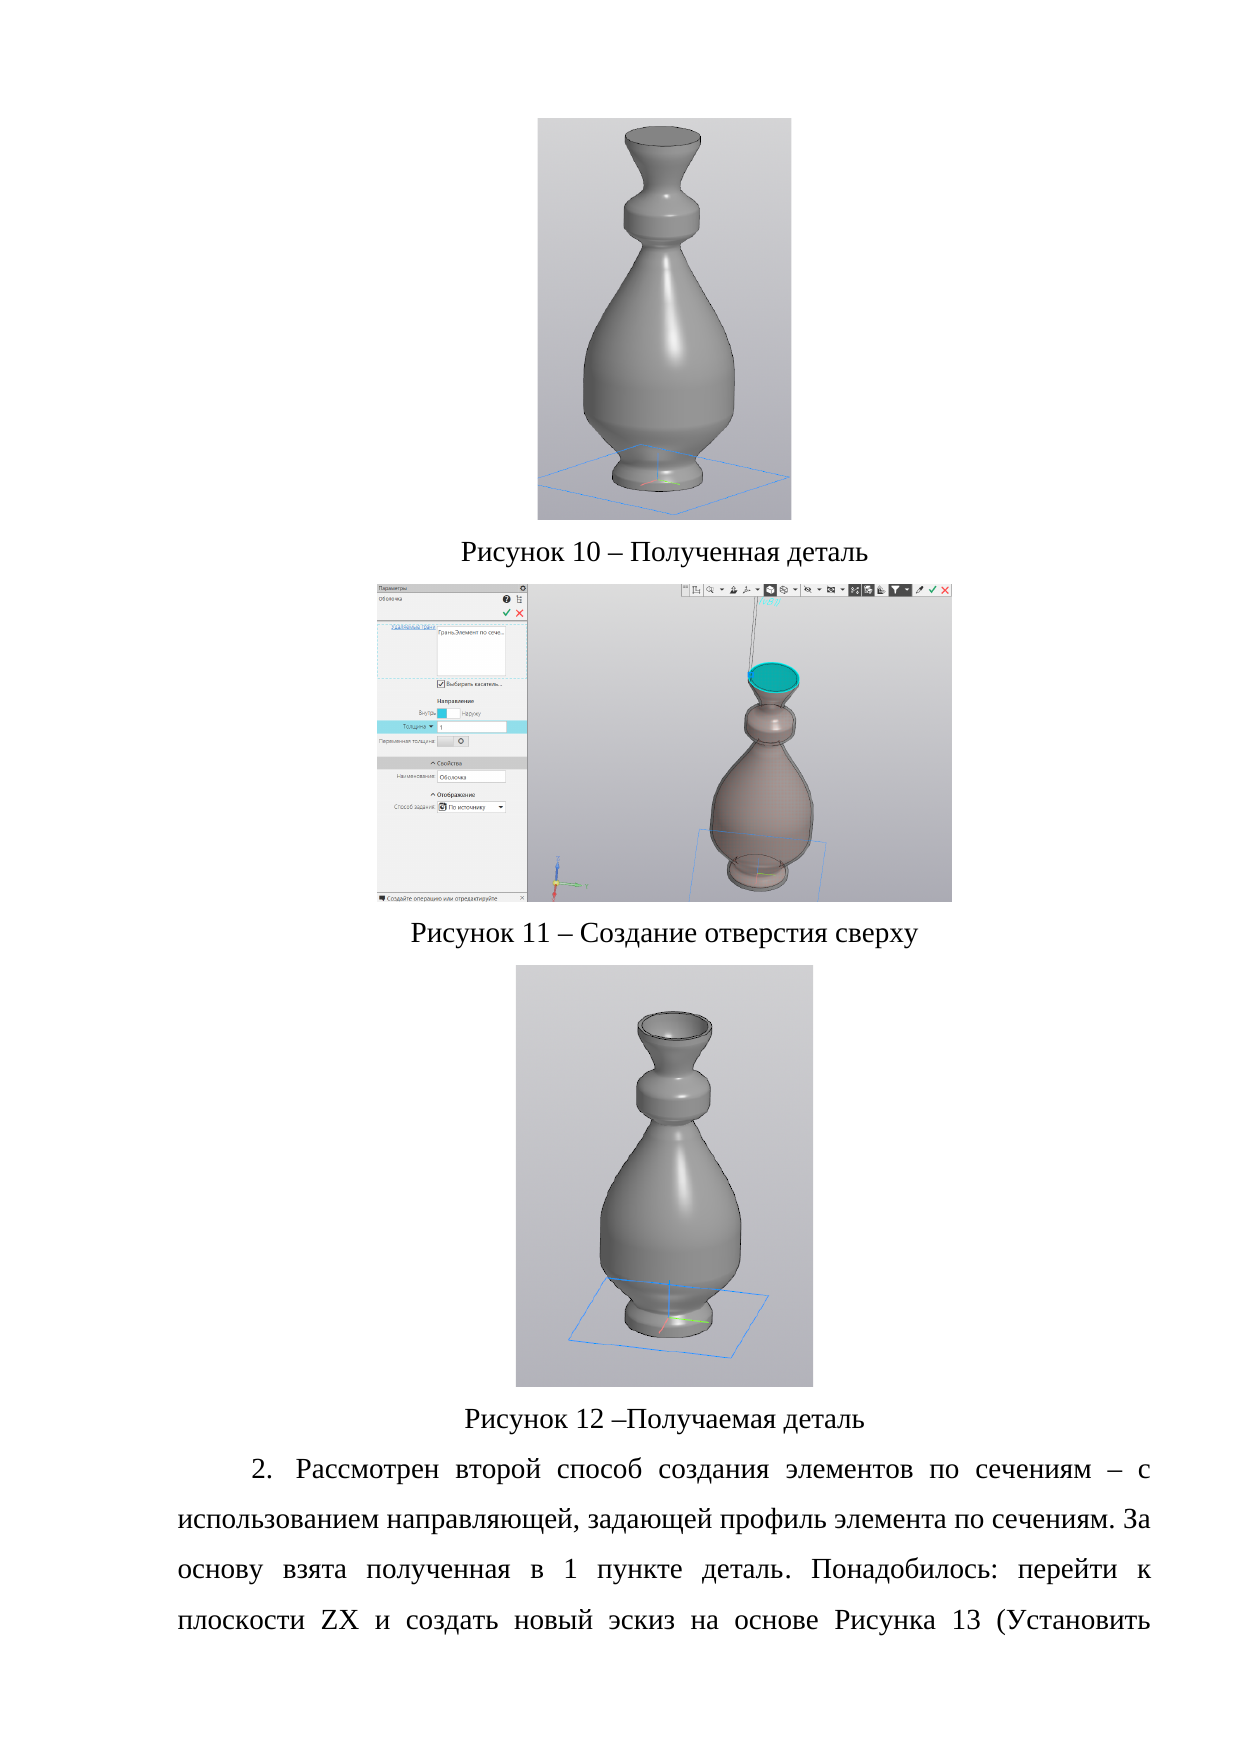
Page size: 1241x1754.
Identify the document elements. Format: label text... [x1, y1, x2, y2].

picture [515, 965, 814, 1387]
picture [377, 584, 952, 902]
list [177, 1451, 1152, 1636]
text Рисунок 12 –Получаемая деталь [177, 1401, 1152, 1434]
picture [537, 118, 792, 520]
text Рисунок 10 – Полученная деталь [177, 534, 1152, 568]
text Рисунок 11 – Создание отверстия сверху [177, 916, 1152, 949]
